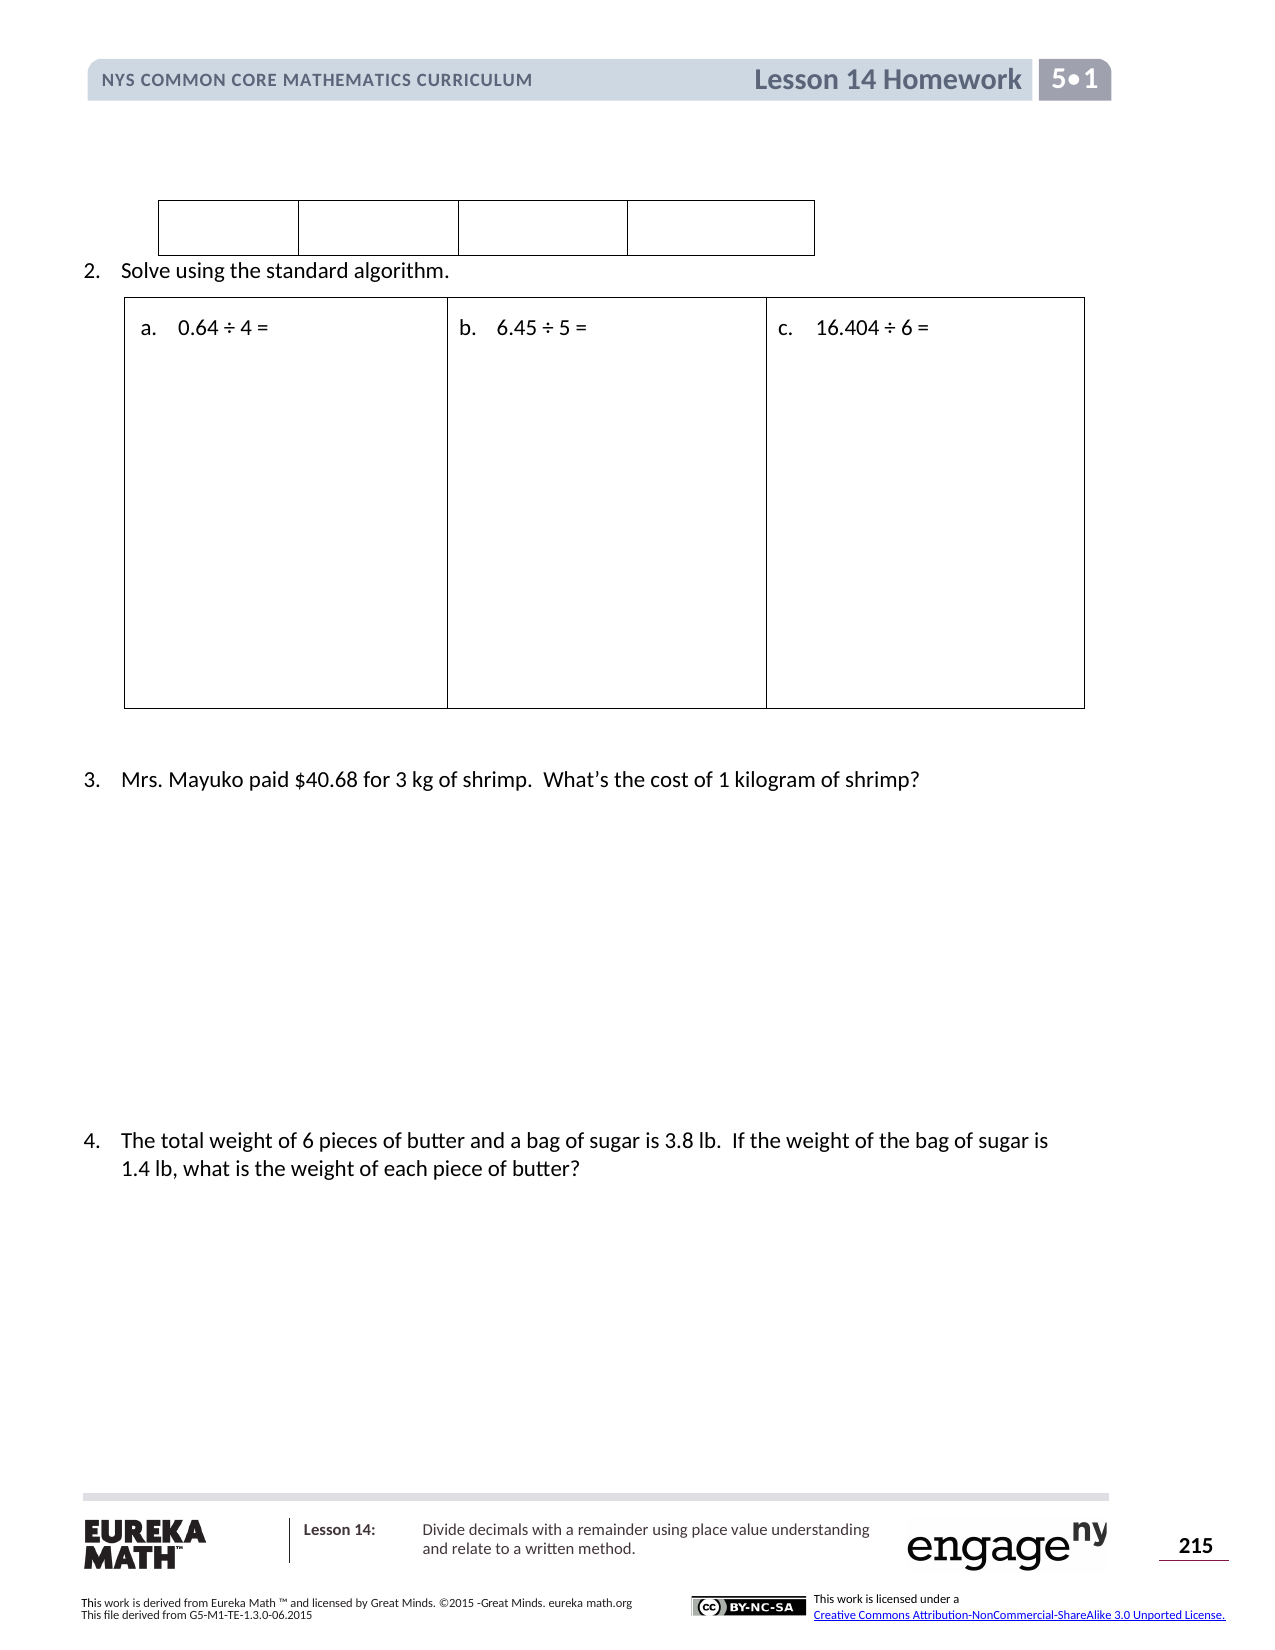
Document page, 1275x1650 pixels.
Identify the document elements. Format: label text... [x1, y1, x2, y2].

picture [75, 1512, 210, 1573]
picture [906, 1518, 1107, 1573]
table_cell [159, 201, 298, 255]
table_cell [628, 201, 814, 255]
picture [690, 1596, 806, 1616]
table_cell [459, 201, 627, 255]
list Solve using the standard algorithm. [83, 256, 1108, 284]
list Mrs. Mayuko paid $40.68 for 3 kg of shrimp. What’s the cost of 1 kilogram of shrimp? [83, 765, 1108, 793]
table_header 16.404 ÷ 6 = [767, 298, 1084, 708]
table_header 0.64 ÷ 4 = [125, 298, 447, 708]
list The total weight of 6 pieces of butter and a bag of sugar is 3.8 lb. If the weight of the bag of sugar is 1.4 lb, what is the weight of each piece of butter? [83, 1126, 1108, 1182]
table_cell [299, 201, 458, 255]
table_header 6.45 ÷ 5 = [448, 298, 766, 708]
